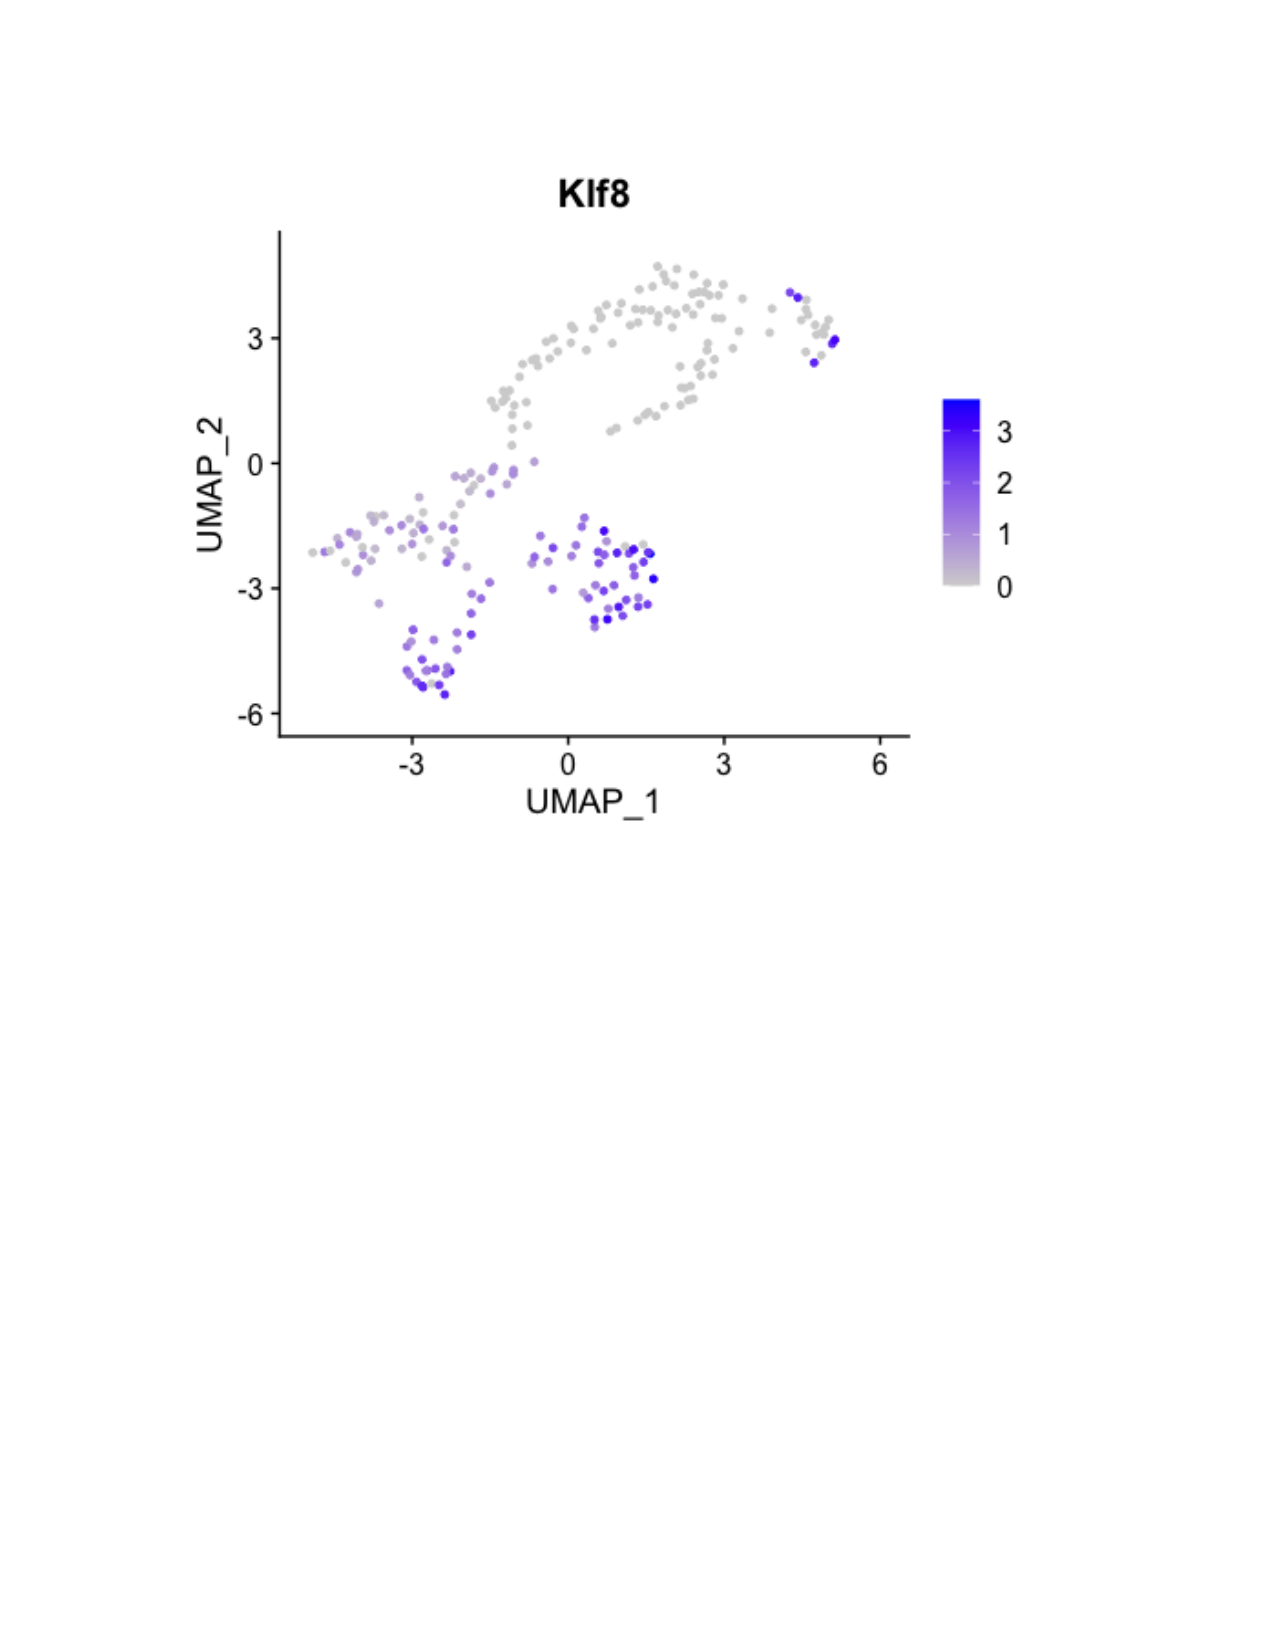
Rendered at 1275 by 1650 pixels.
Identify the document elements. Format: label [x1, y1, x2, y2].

picture [168, 150, 1044, 850]
